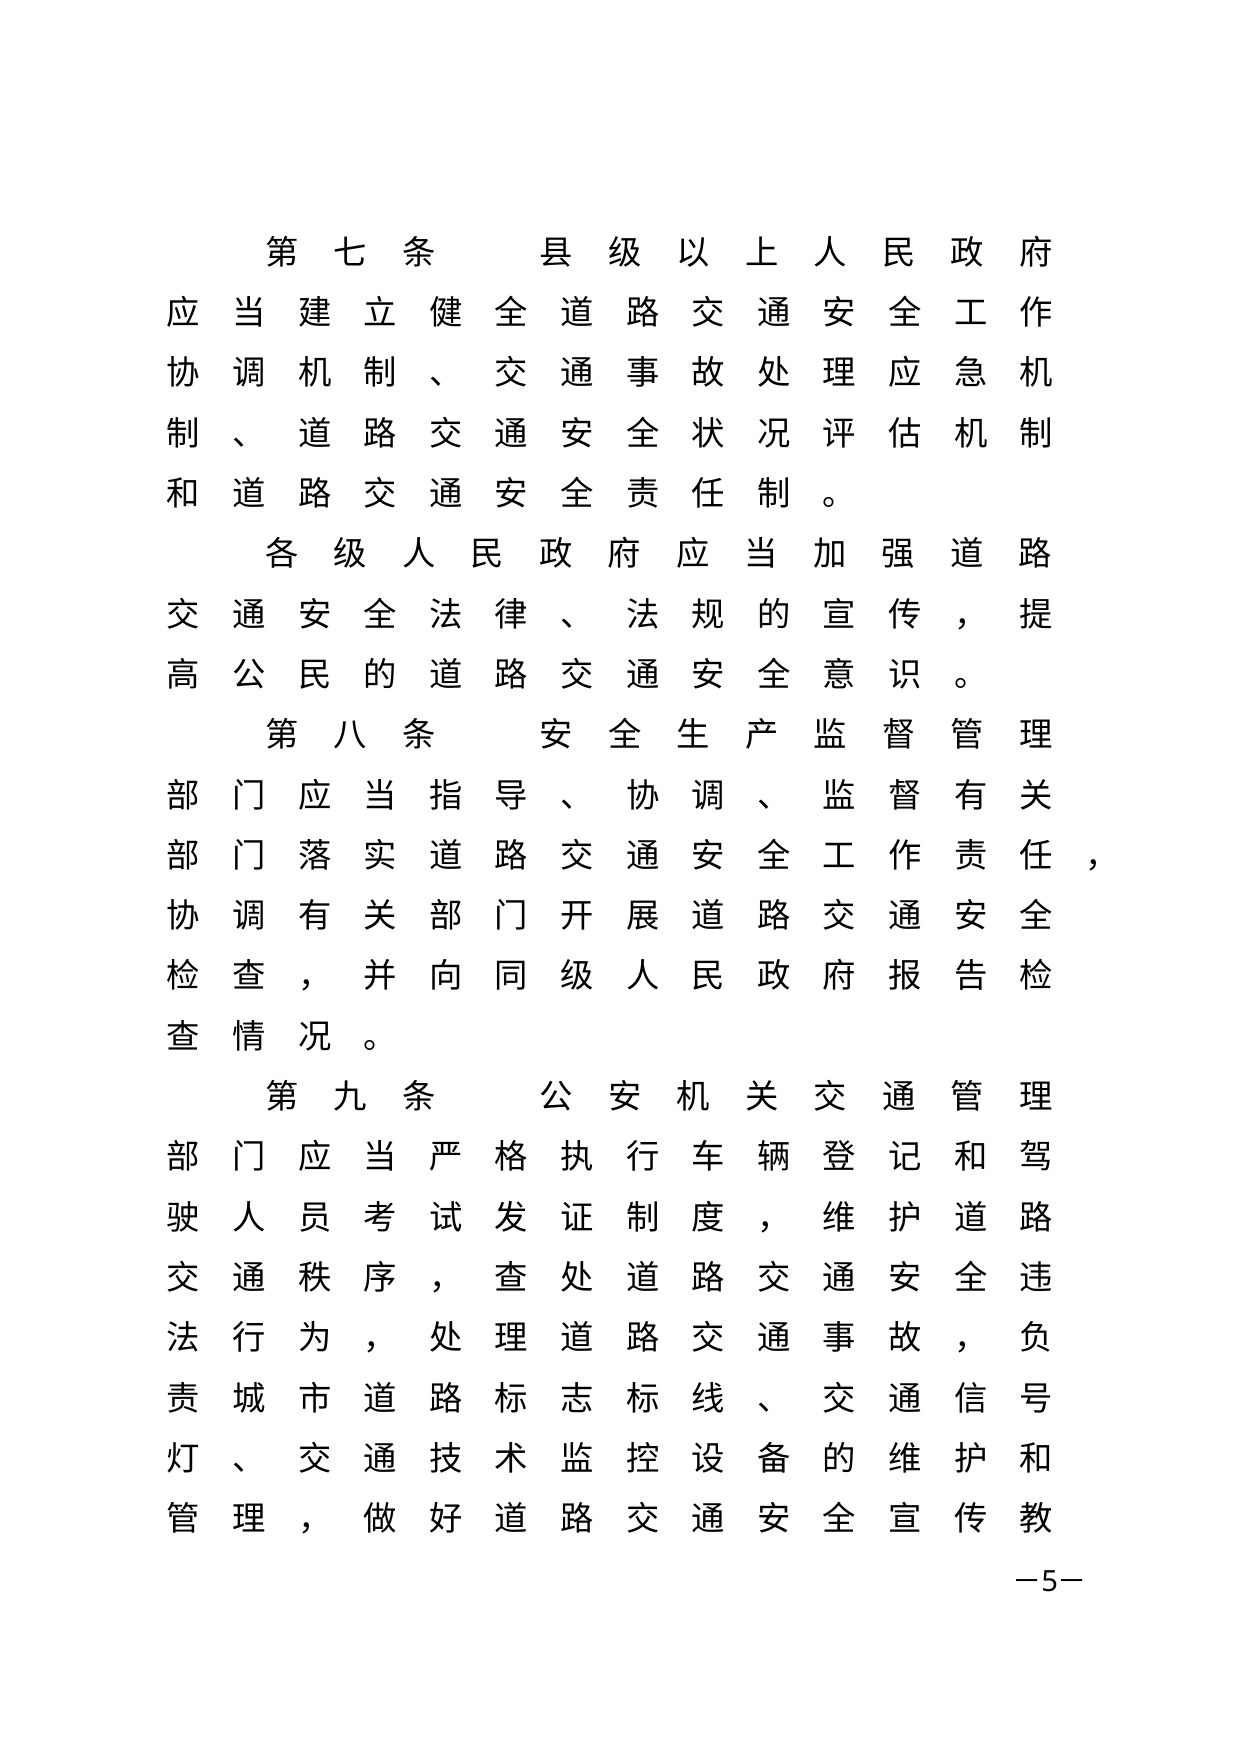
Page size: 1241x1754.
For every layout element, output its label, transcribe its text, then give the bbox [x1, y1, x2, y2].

text 第七条 县级以上人民政府应当建立健全道路交通安全工作协调机制、交通事故处理应急机制、道路交通安全状况评估机制和道路交通安全责任制。 [167, 219, 1085, 521]
text 第九条 公安机关交通管理部门应当严格执行车辆登记和驾驶人员考试发证制度，维护道路交通秩序，查处道路交通安全违法行为，处理道路交通事故，负责城市道路标志标线、交通信号灯、交通技术监控设备的维护和管理，做好道路交通安全宣传教育工作。 [167, 1064, 1085, 1546]
text 各级人民政府应当加强道路交通安全法律、法规的宣传，提高公民的道路交通安全意识。 [167, 521, 1085, 702]
text 第八条 安全生产监督管理部门应当指导、协调、监督有关部门落实道路交通安全工作责任，协调有关部门开展道路交通安全检查，并向同级人民政府报告检查情况。 [167, 702, 1085, 1064]
